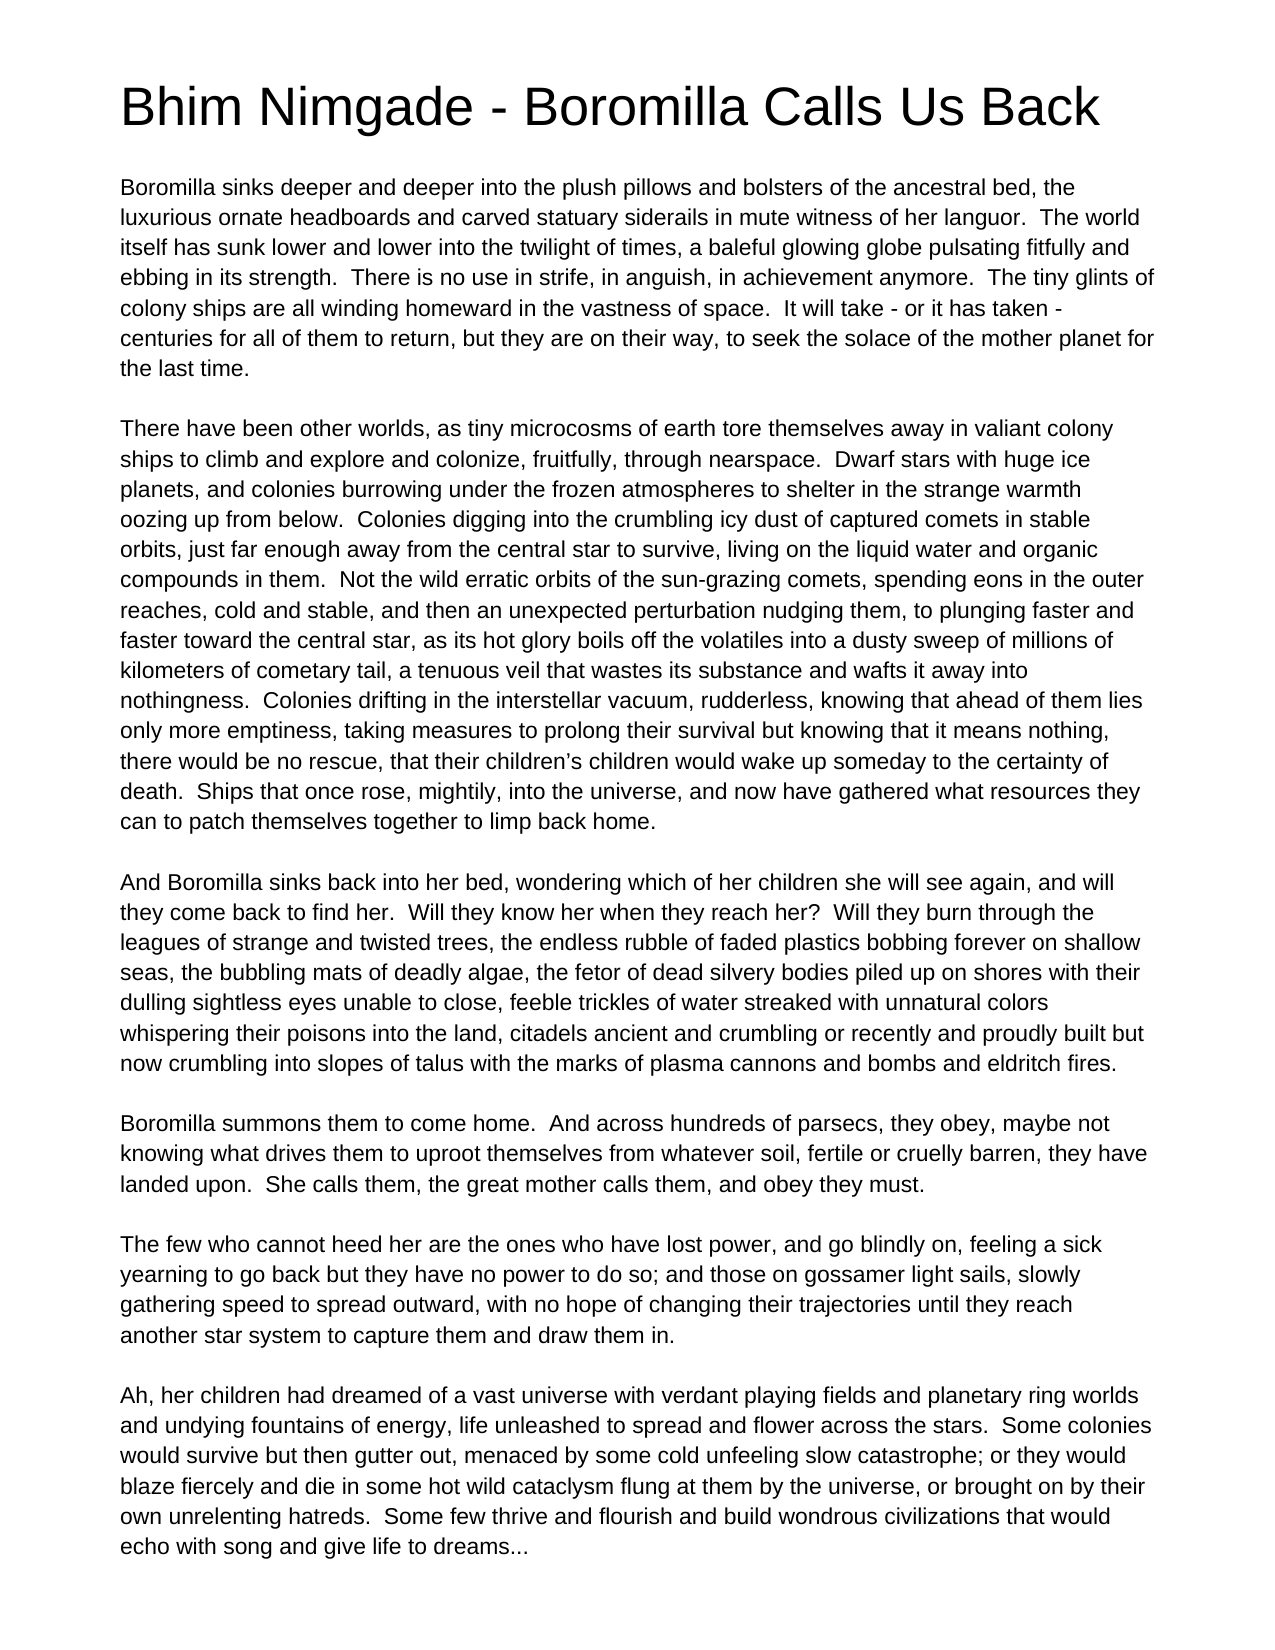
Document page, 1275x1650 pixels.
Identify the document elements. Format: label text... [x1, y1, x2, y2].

text Boromilla summons them to come home. And across hundreds of parsecs, they obey, maybe not knowing what drives them to uproot themselves from whatever soil, fertile or cruelly barren, they have landed upon. She calls them, the great mother calls them, and obey they must. [120, 1110, 1155, 1197]
text There have been other worlds, as tiny microcosms of earth tore themselves away in valiant colony ships to climb and explore and colonize, fruitfully, through nearspace. Dwarf stars with huge ice planets, and colonies burrowing under the frozen atmospheres to shelter in the strange warmth oozing up from below. Colonies digging into the crumbling icy dust of captured comets in stable orbits, just far enough away from the central star to survive, living on the liquid water and organic compounds in them. Not the wild erratic orbits of the sun-grazing comets, spending eons in the outer reaches, cold and stable, and then an unexpected perturbation nudging them, to plunging faster and faster toward the central star, as its hot glory boils off the volatiles into a dusty sweep of millions of kilometers of cometary tail, a tenuous veil that wastes its substance and wafts it away into nothingness. Colonies drifting in the interstellar vacuum, rudderless, knowing that ahead of them lies only more emptiness, taking measures to prolong their survival but knowing that it means nothing, there would be no rescue, that their children’s children would wake up someday to the certainty of death. Ships that once rose, mightily, into the universe, and now have gathered what resources they can to patch themselves together to limp back home. [120, 415, 1155, 834]
text Boromilla sinks deeper and deeper into the plush pillows and bolsters of the ancestral bed, the luxurious ornate headboards and carved statuary siderails in mute witness of her languor. The world itself has sunk lower and lower into the twilight of times, a baleful glowing globe pulsating fitfully and ebbing in its strength. There is no use in strife, in anguish, in achievement anymore. The tiny glints of colony ships are all winding homeward in the vastness of space. It will take - or it has taken - centuries for all of them to return, but they are on their way, to seek the solace of the mother planet for the last time. [120, 174, 1155, 381]
title Bhim Nimgade - Boromilla Calls Us Back [120, 75, 1155, 137]
text And Boromilla sinks back into her bed, wondering which of her children she will see again, and will they come back to find her. Will they know her when they reach her? Will they burn through the leagues of strange and twisted trees, the endless rubble of faded plastics bobbing forever on shallow seas, the bubbling mats of deadly algae, the fetor of dead silvery bodies piled up on shores with their dulling sightless eyes unable to close, feeble trickles of water streaked with unnatural colors whispering their poisons into the land, citadels ancient and crumbling or recently and proudly built but now crumbling into slopes of talus with the marks of plasma cannons and bombs and eldritch fires. [120, 868, 1155, 1076]
text Ah, her children had dreamed of a vast universe with verdant playing fields and planetary ring worlds and undying fountains of energy, life unleashed to spread and flower across the stars. Some colonies would survive but then gutter out, menaced by some cold unfeeling slow catastrophe; or they would blaze fiercely and die in some hot wild cataclysm flung at them by the universe, or brought on by their own unrelenting hatreds. Some few thrive and flourish and build wondrous civilizations that would echo with song and give life to dreams... [120, 1382, 1155, 1559]
text The few who cannot heed her are the ones who have lost power, and go blindly on, feeling a sick yearning to go back but they have no power to do so; and those on gossamer light sails, slowly gathering speed to spread outward, with no hope of changing their trajectories until they reach another star system to capture them and draw them in. [120, 1231, 1155, 1348]
